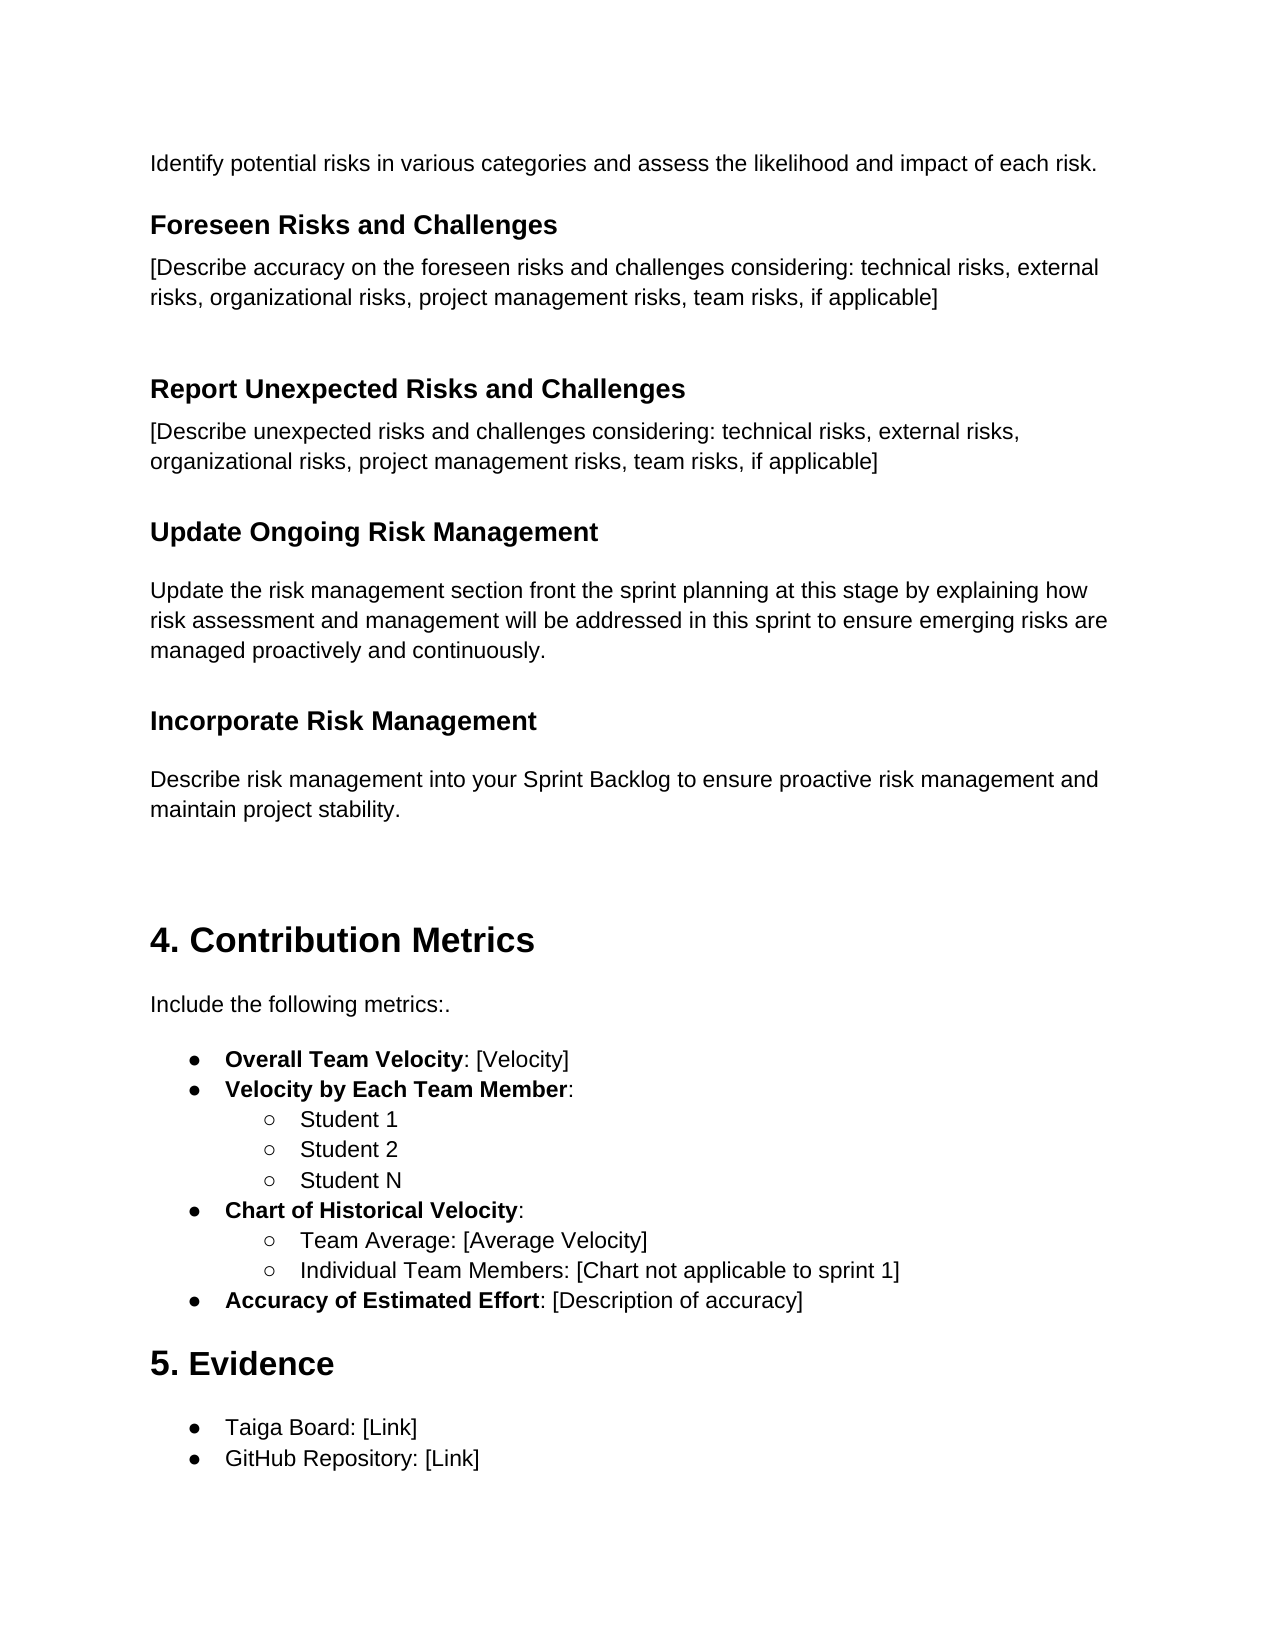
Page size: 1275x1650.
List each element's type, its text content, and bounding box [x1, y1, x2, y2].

list Taiga Board: [Link] [187, 1414, 1125, 1441]
list GitHub Repository: [Link] [187, 1444, 1125, 1471]
subtitle Report Unexpected Risks and Challenges [150, 373, 1125, 405]
text Identify potential risks in various categories and assess the likelihood and impact of each risk. [150, 150, 1125, 176]
subtitle Incorporate Risk Management [150, 705, 1125, 736]
list Team Average: [Average Velocity] [262, 1227, 1125, 1253]
subtitle Update Ongoing Risk Management [150, 516, 1125, 547]
list Velocity by Each Team Member: [187, 1076, 1125, 1102]
list Individual Team Members: [Chart not applicable to sprint 1] [262, 1257, 1125, 1283]
text [Describe unexpected risks and challenges considering: technical risks, external risks, organizational risks, project management risks, team risks, if applicable] [150, 418, 1125, 474]
text [Describe accuracy on the foreseen risks and challenges considering: technical risks, external risks, organizational risks, project management risks, team risks, if applicable] [150, 254, 1125, 310]
list Student 1 [262, 1106, 1125, 1132]
subtitle 5. Evidence [150, 1343, 1125, 1383]
list Chart of Historical Velocity: [187, 1197, 1125, 1223]
list Student 2 [262, 1136, 1125, 1163]
text Describe risk management into your Sprint Backlog to ensure proactive risk management and maintain project stability. [150, 766, 1125, 822]
list Accuracy of Estimated Effort: [Description of accuracy] [187, 1287, 1125, 1314]
list Student N [262, 1167, 1125, 1193]
text Include the following metrics:. [150, 991, 1125, 1017]
list Overall Team Velocity: [Velocity] [187, 1046, 1125, 1072]
text Update the risk management section front the sprint planning at this stage by explaining how risk assessment and management will be addressed in this sprint to ensure emerging risks are managed proactively and continuously. [150, 577, 1125, 663]
subtitle 4. Contribution Metrics [150, 919, 1125, 959]
subtitle Foreseen Risks and Challenges [150, 209, 1125, 241]
